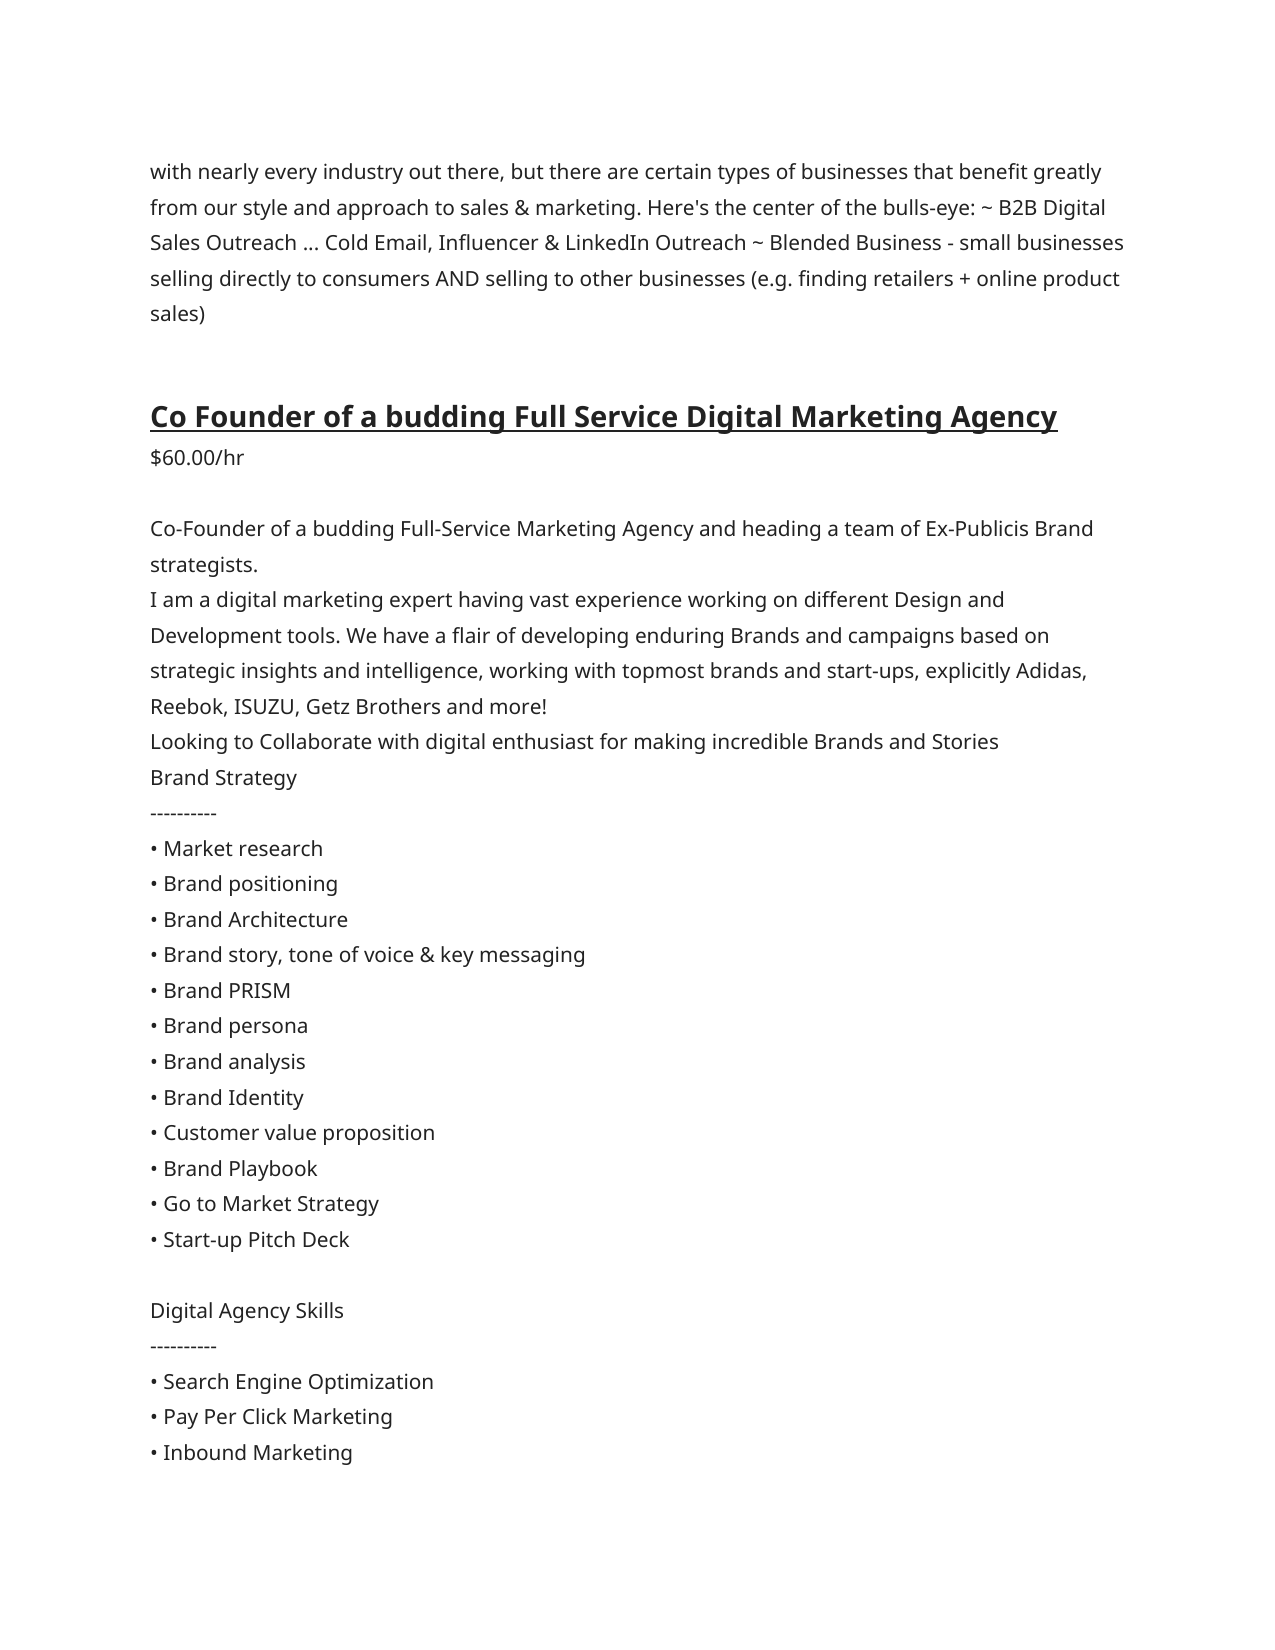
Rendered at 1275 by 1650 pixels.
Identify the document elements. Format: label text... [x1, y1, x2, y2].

text Co Founder of a budding Full Service Digital Marketing Agency [150, 396, 1125, 436]
text • Brand persona [150, 1004, 1125, 1040]
text • Brand Identity [150, 1076, 1125, 1111]
text Looking to Collaborate with digital enthusiast for making incredible Brands and Stories [150, 720, 1125, 756]
text • Brand Playbook [150, 1147, 1125, 1182]
text ---------- [150, 791, 1125, 827]
text I am a digital marketing expert having vast experience working on different Design and Development tools. We have a flair of developing enduring Brands and campaigns based on strategic insights and intelligence, working with topmost brands and start-ups, explicitly Adidas, Reebok, ISUZU, Getz Brothers and more! [150, 578, 1125, 720]
text • Inbound Marketing [150, 1431, 1125, 1466]
text • Market research [150, 827, 1125, 862]
text • Brand PRISM [150, 969, 1125, 1004]
text • Pay Per Click Marketing [150, 1395, 1125, 1431]
text • Go to Market Strategy [150, 1182, 1125, 1218]
text • Brand Architecture [150, 898, 1125, 933]
text Co-Founder of a budding Full-Service Marketing Agency and heading a team of Ex-Publicis Brand strategists. [150, 507, 1125, 578]
text • Brand positioning [150, 862, 1125, 898]
text • Start-up Pitch Deck [150, 1218, 1125, 1253]
text • Brand analysis [150, 1040, 1125, 1076]
text • Brand story, tone of voice & key messaging [150, 933, 1125, 969]
text • Customer value proposition [150, 1111, 1125, 1147]
text $60.00/hr [150, 436, 1125, 472]
text Digital Agency Skills [150, 1289, 1125, 1324]
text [150, 150, 1125, 328]
text • Search Engine Optimization [150, 1360, 1125, 1395]
text ---------- [150, 1324, 1125, 1360]
text Brand Strategy [150, 756, 1125, 791]
